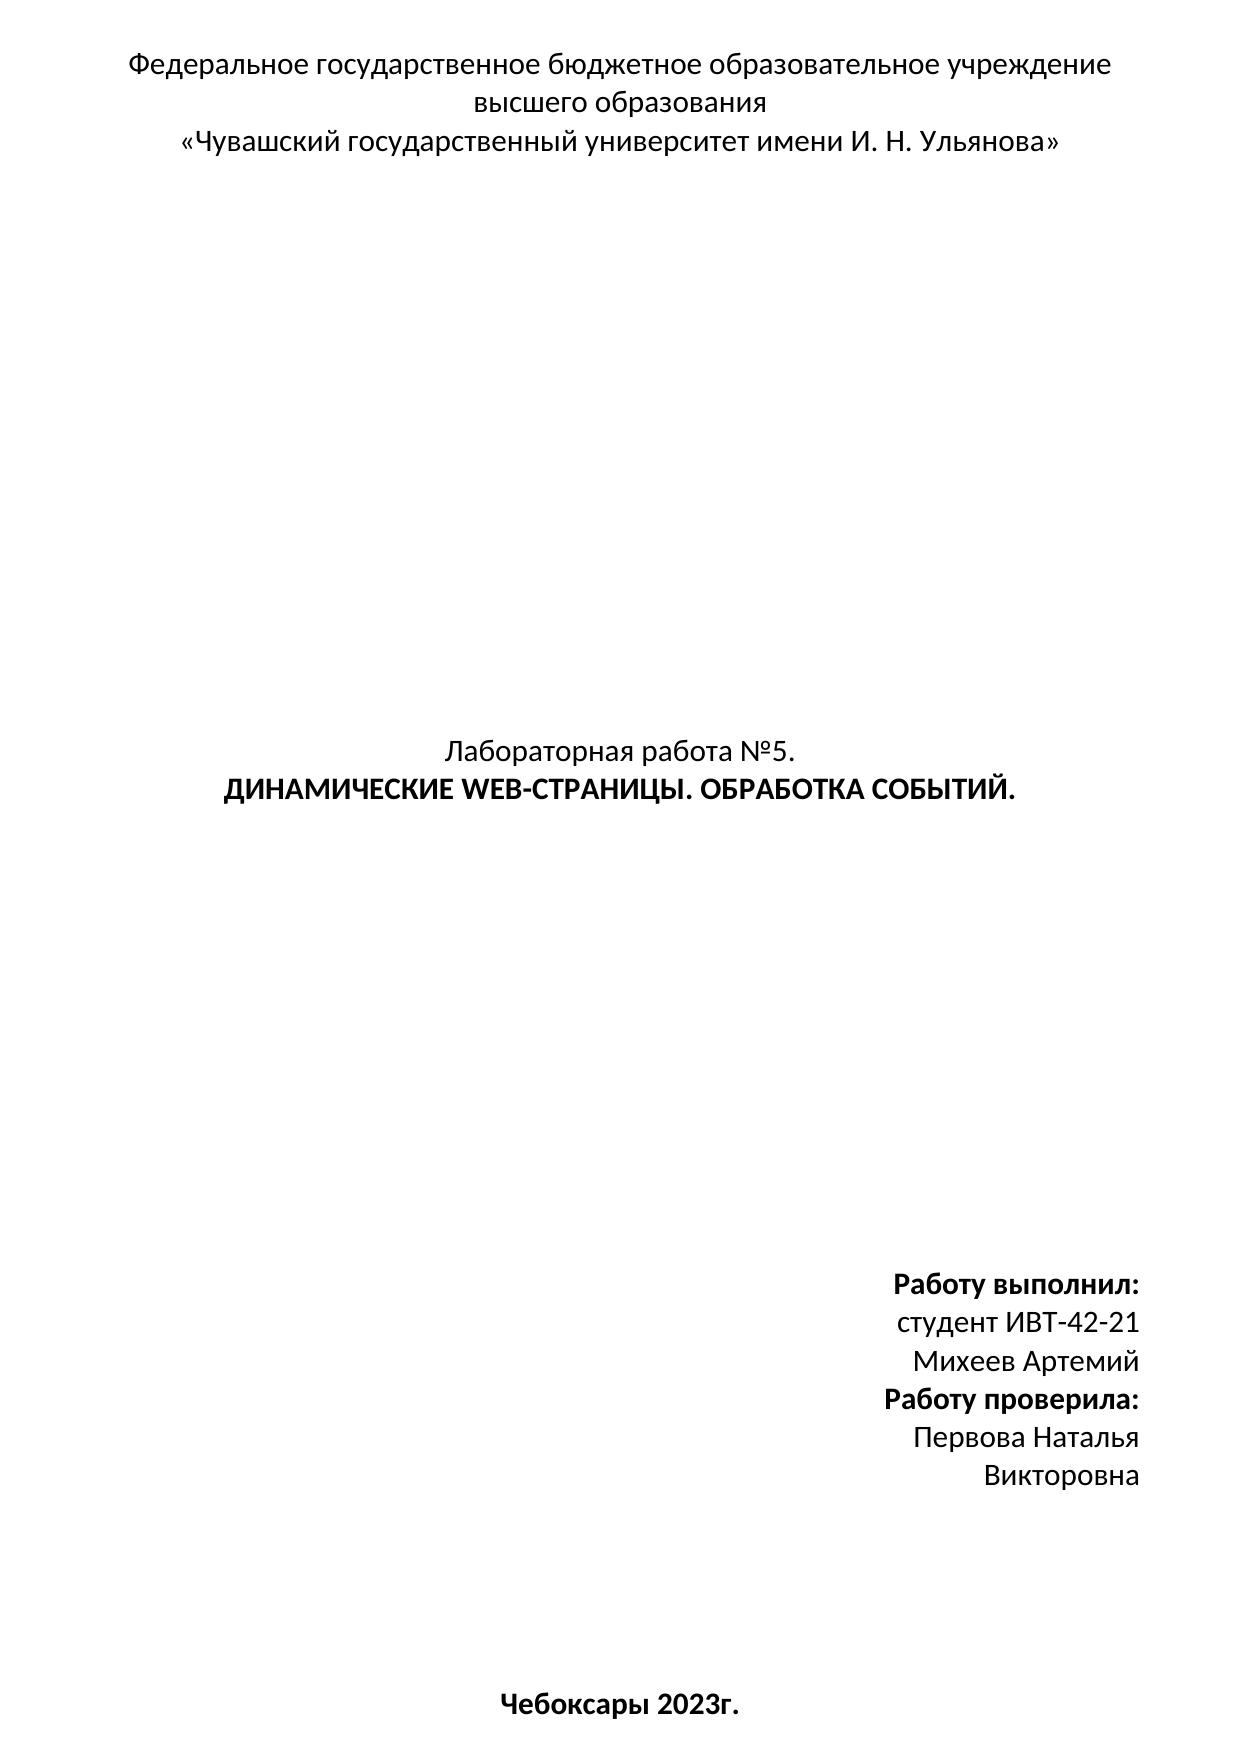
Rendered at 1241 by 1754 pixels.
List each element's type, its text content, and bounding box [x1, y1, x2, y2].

text Работу выполнил: [100, 1264, 1140, 1302]
text Федеральное государственное бюджетное образовательное учреждение высшего образования [100, 44, 1140, 121]
text «Чувашский государственный университет имени И. Н. Ульянова» [100, 121, 1140, 159]
text студент ИВТ-42-21 [100, 1302, 1140, 1341]
text Чебоксары 2023г. [100, 1684, 1140, 1722]
text Викторовна [100, 1455, 1140, 1493]
text Лабораторная работа №5. [100, 731, 1140, 769]
text Работу проверила: [100, 1379, 1140, 1417]
text ДИНАМИЧЕСКИЕ WEB-СТРАНИЦЫ. ОБРАБОТКА СОБЫТИЙ. [100, 769, 1140, 807]
text Первова Наталья [100, 1417, 1140, 1455]
text Михеев Артемий [100, 1341, 1140, 1379]
